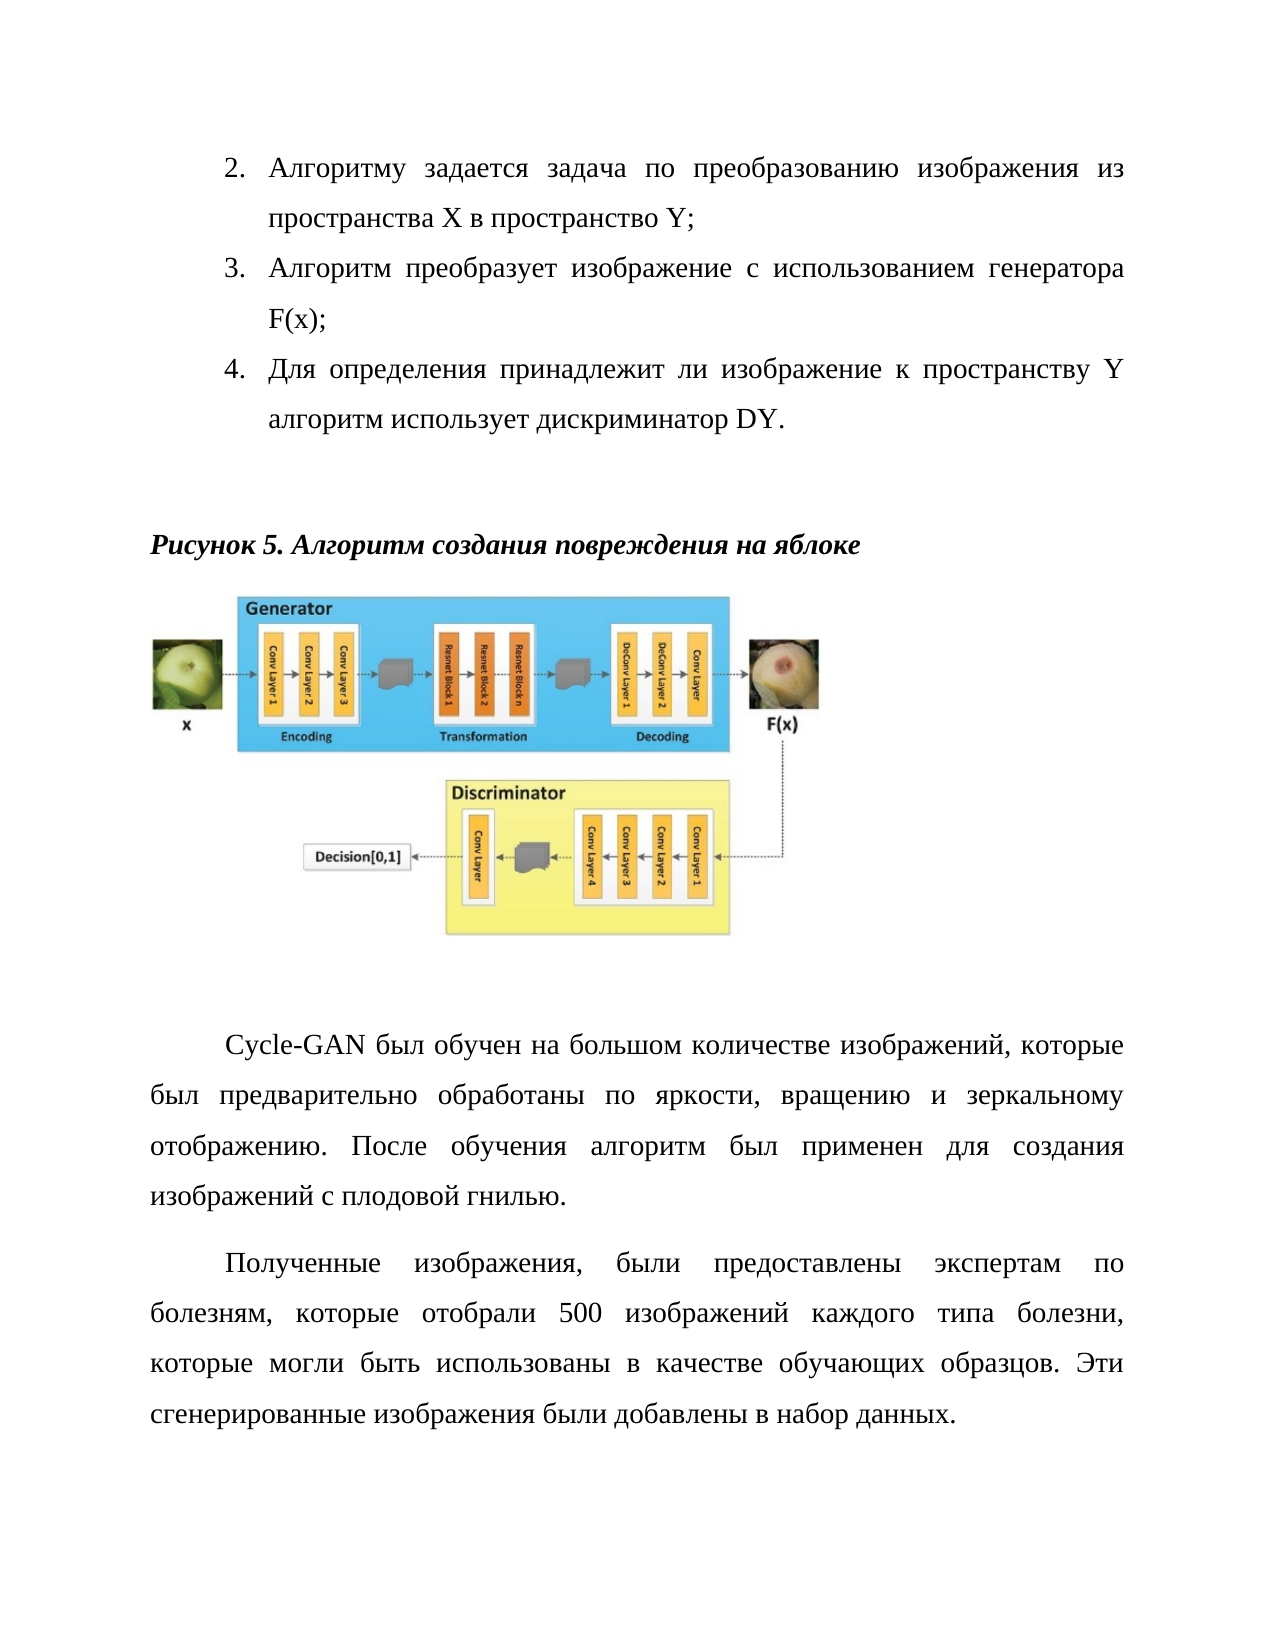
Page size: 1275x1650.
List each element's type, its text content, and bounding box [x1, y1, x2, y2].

list Алгоритму задается задача по преобразованию изображения из пространства X в пространство Y; [224, 150, 1125, 234]
picture [150, 594, 821, 938]
text Cycle-GAN был обучен на большом количестве изображений, которые был предварительно обработаны по яркости, вращению и зеркальному отображению. После обучения алгоритм был применен для создания изображений с плодовой гнилью. [150, 1027, 1125, 1211]
text Рисунок 5. Алгоритм создания повреждения на яблоке [150, 527, 1125, 561]
text Полученные изображения, были предоставлены экспертам по болезням, которые отобрали 500 изображений каждого типа болезни, которые могли быть использованы в качестве обучающих образцов. Эти сгенерированные изображения были добавлены в набор данных. [150, 1245, 1125, 1429]
list Алгоритм преобразует изображение с использованием генератора F(x); [224, 251, 1125, 334]
list Для определения принадлежит ли изображение к пространству Y алгоритм использует дискриминатор DY. [224, 351, 1125, 435]
